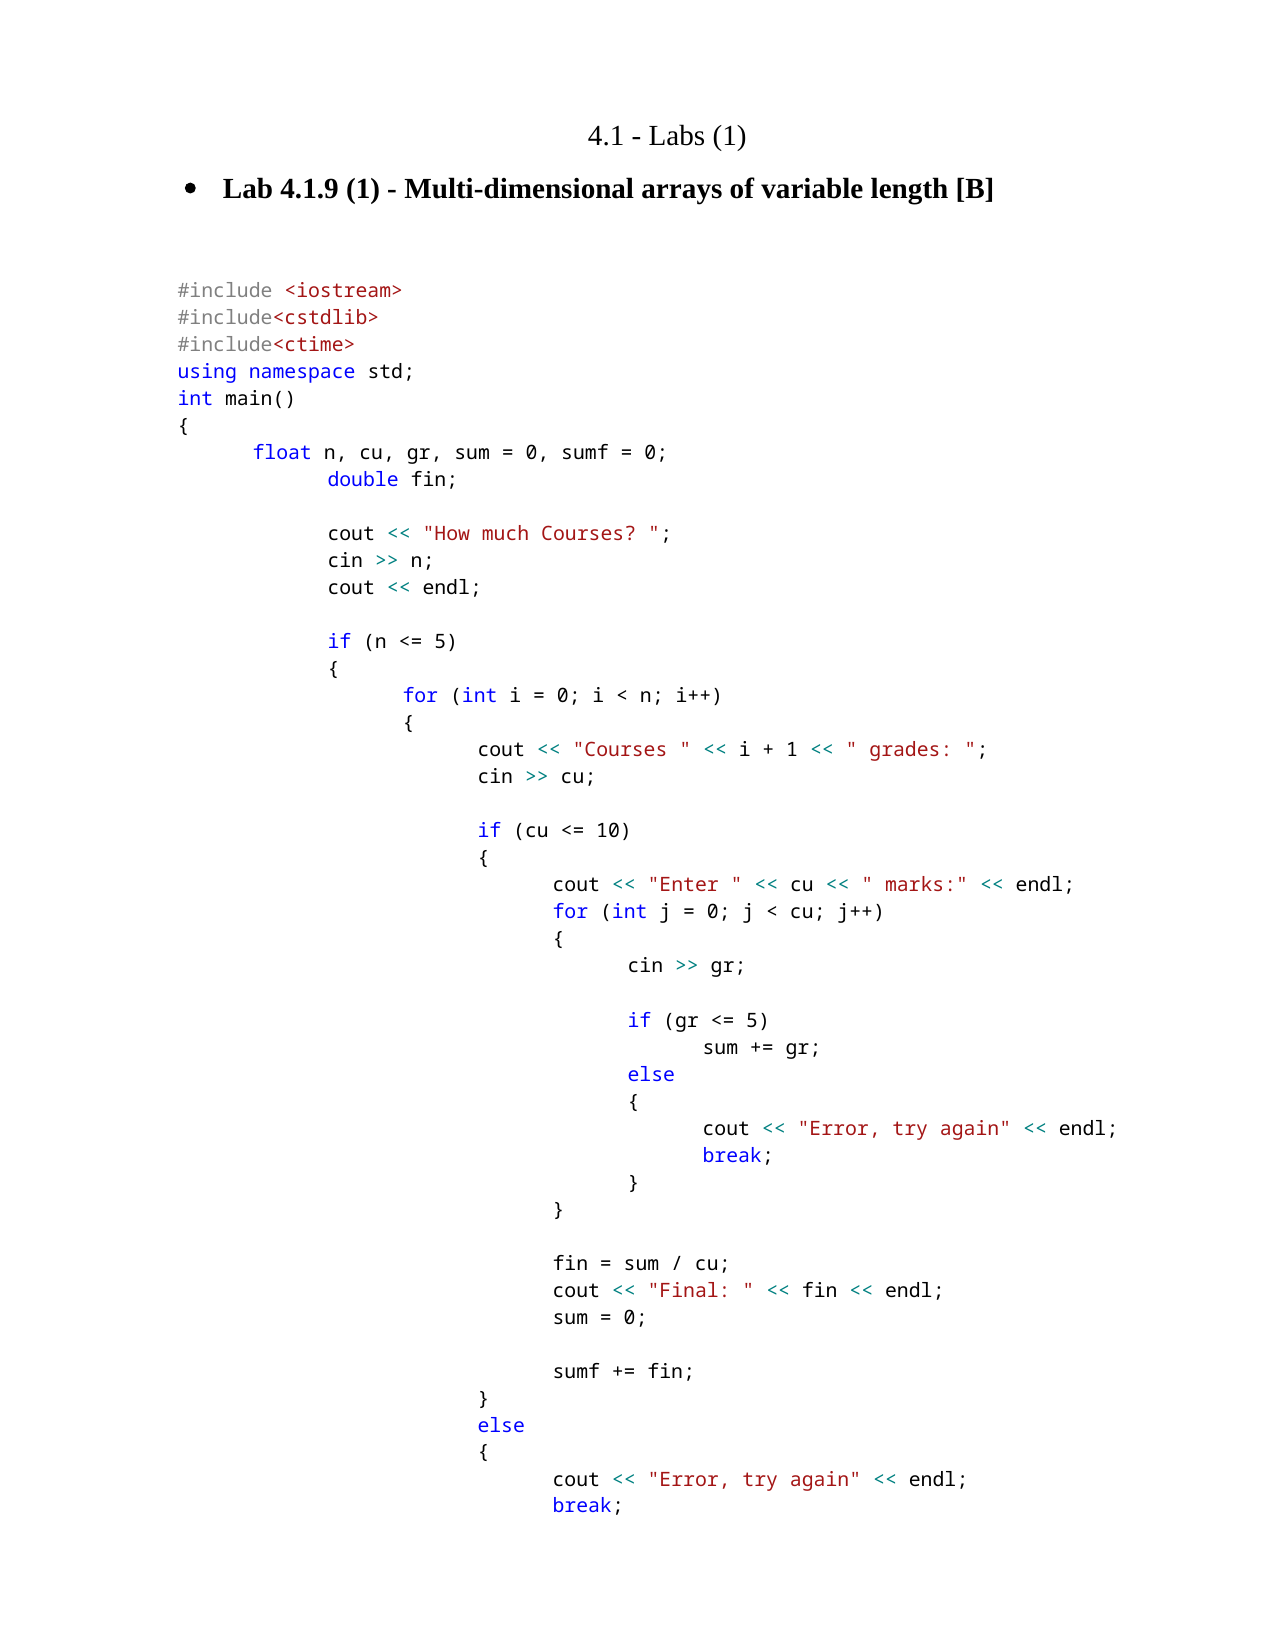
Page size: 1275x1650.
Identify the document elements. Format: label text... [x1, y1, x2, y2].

text cin >> gr; [177, 951, 1186, 978]
text { [177, 1438, 1186, 1465]
text else [177, 1060, 1186, 1087]
text cout << "Enter " << cu << " marks:" << endl; [177, 870, 1186, 897]
text { [177, 924, 1186, 951]
text { [177, 843, 1186, 870]
text cout << "How much Courses? "; [177, 519, 1186, 546]
text using namespace std; [177, 358, 1186, 384]
text for (int j = 0; j < cu; j++) [177, 897, 1186, 924]
list Lab 4.1.9 (1) - Multi-dimensional arrays of variable length [B] [185, 171, 1186, 204]
text } [177, 1195, 1186, 1222]
text sum = 0; [177, 1303, 1186, 1330]
text break; [177, 1141, 1186, 1168]
text { [177, 1087, 1186, 1114]
text cout << endl; [177, 573, 1186, 600]
text cout << "Error, try again" << endl; [177, 1114, 1186, 1141]
text } [177, 1168, 1186, 1195]
text cout << "Error, try again" << endl; [177, 1465, 1186, 1492]
text double fin; [177, 466, 1186, 492]
text if (cu <= 10) [177, 816, 1186, 843]
text if (gr <= 5) [177, 1006, 1186, 1033]
text { [177, 708, 1186, 735]
text sum += gr; [177, 1033, 1186, 1060]
text { [177, 654, 1186, 681]
text #include<ctime> [177, 331, 1186, 358]
text float n, cu, gr, sum = 0, sumf = 0; [177, 438, 1186, 466]
text } [177, 1384, 1186, 1411]
text { [177, 412, 1186, 438]
text fin = sum / cu; [177, 1249, 1186, 1276]
text 4.1 - Labs (1) [88, 118, 1186, 152]
text cout << "Courses " << i + 1 << " grades: "; [177, 735, 1186, 762]
text sumf += fin; [177, 1357, 1186, 1384]
text #include<cstdlib> [177, 304, 1186, 331]
text int main() [177, 384, 1186, 412]
text if (n <= 5) [177, 627, 1186, 654]
text break; [177, 1492, 1186, 1519]
text else [177, 1411, 1186, 1438]
text cin >> n; [177, 546, 1186, 573]
text for (int i = 0; i < n; i++) [177, 681, 1186, 708]
text cout << "Final: " << fin << endl; [177, 1276, 1186, 1303]
text cin >> cu; [177, 762, 1186, 789]
text #include <iostream> [177, 277, 1186, 304]
